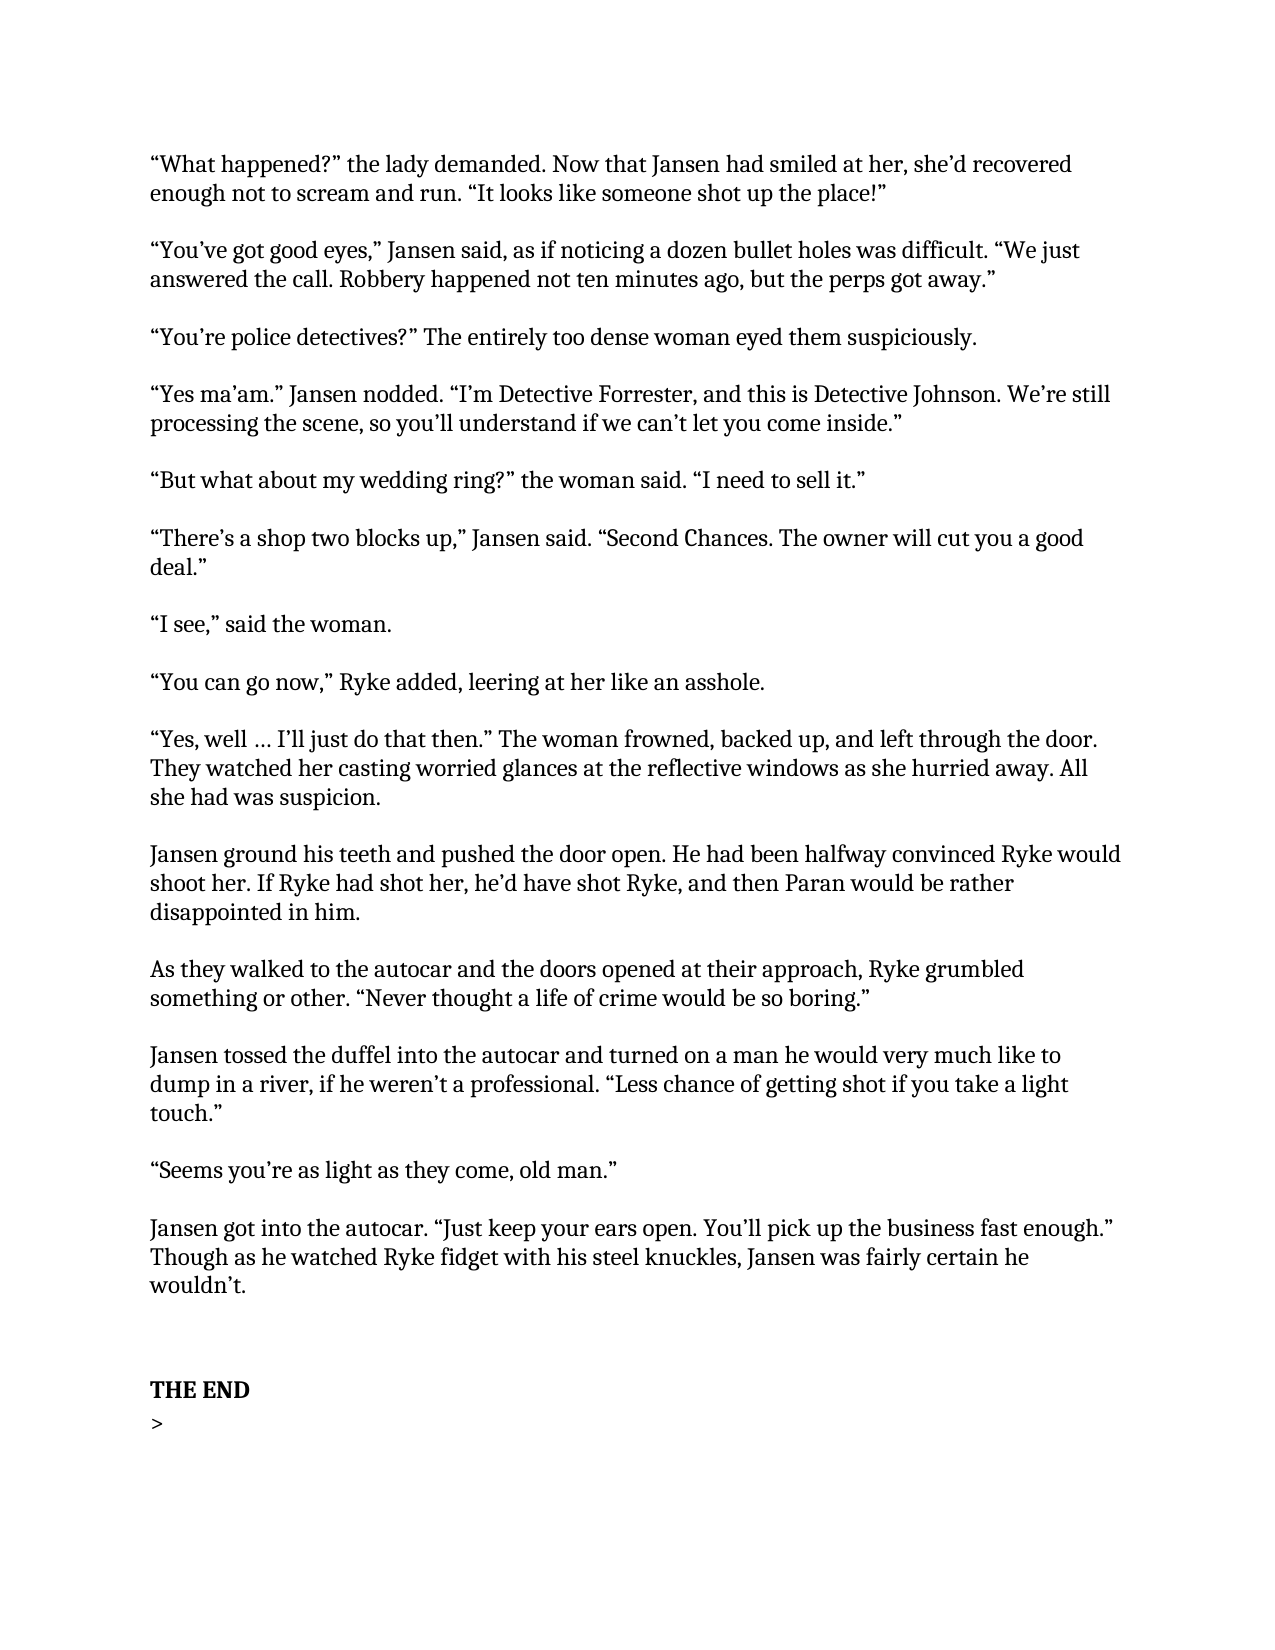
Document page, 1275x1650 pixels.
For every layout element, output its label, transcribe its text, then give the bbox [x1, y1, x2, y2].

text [150, 150, 1125, 1357]
text > [150, 1409, 1125, 1437]
text THE END [150, 1376, 1125, 1405]
